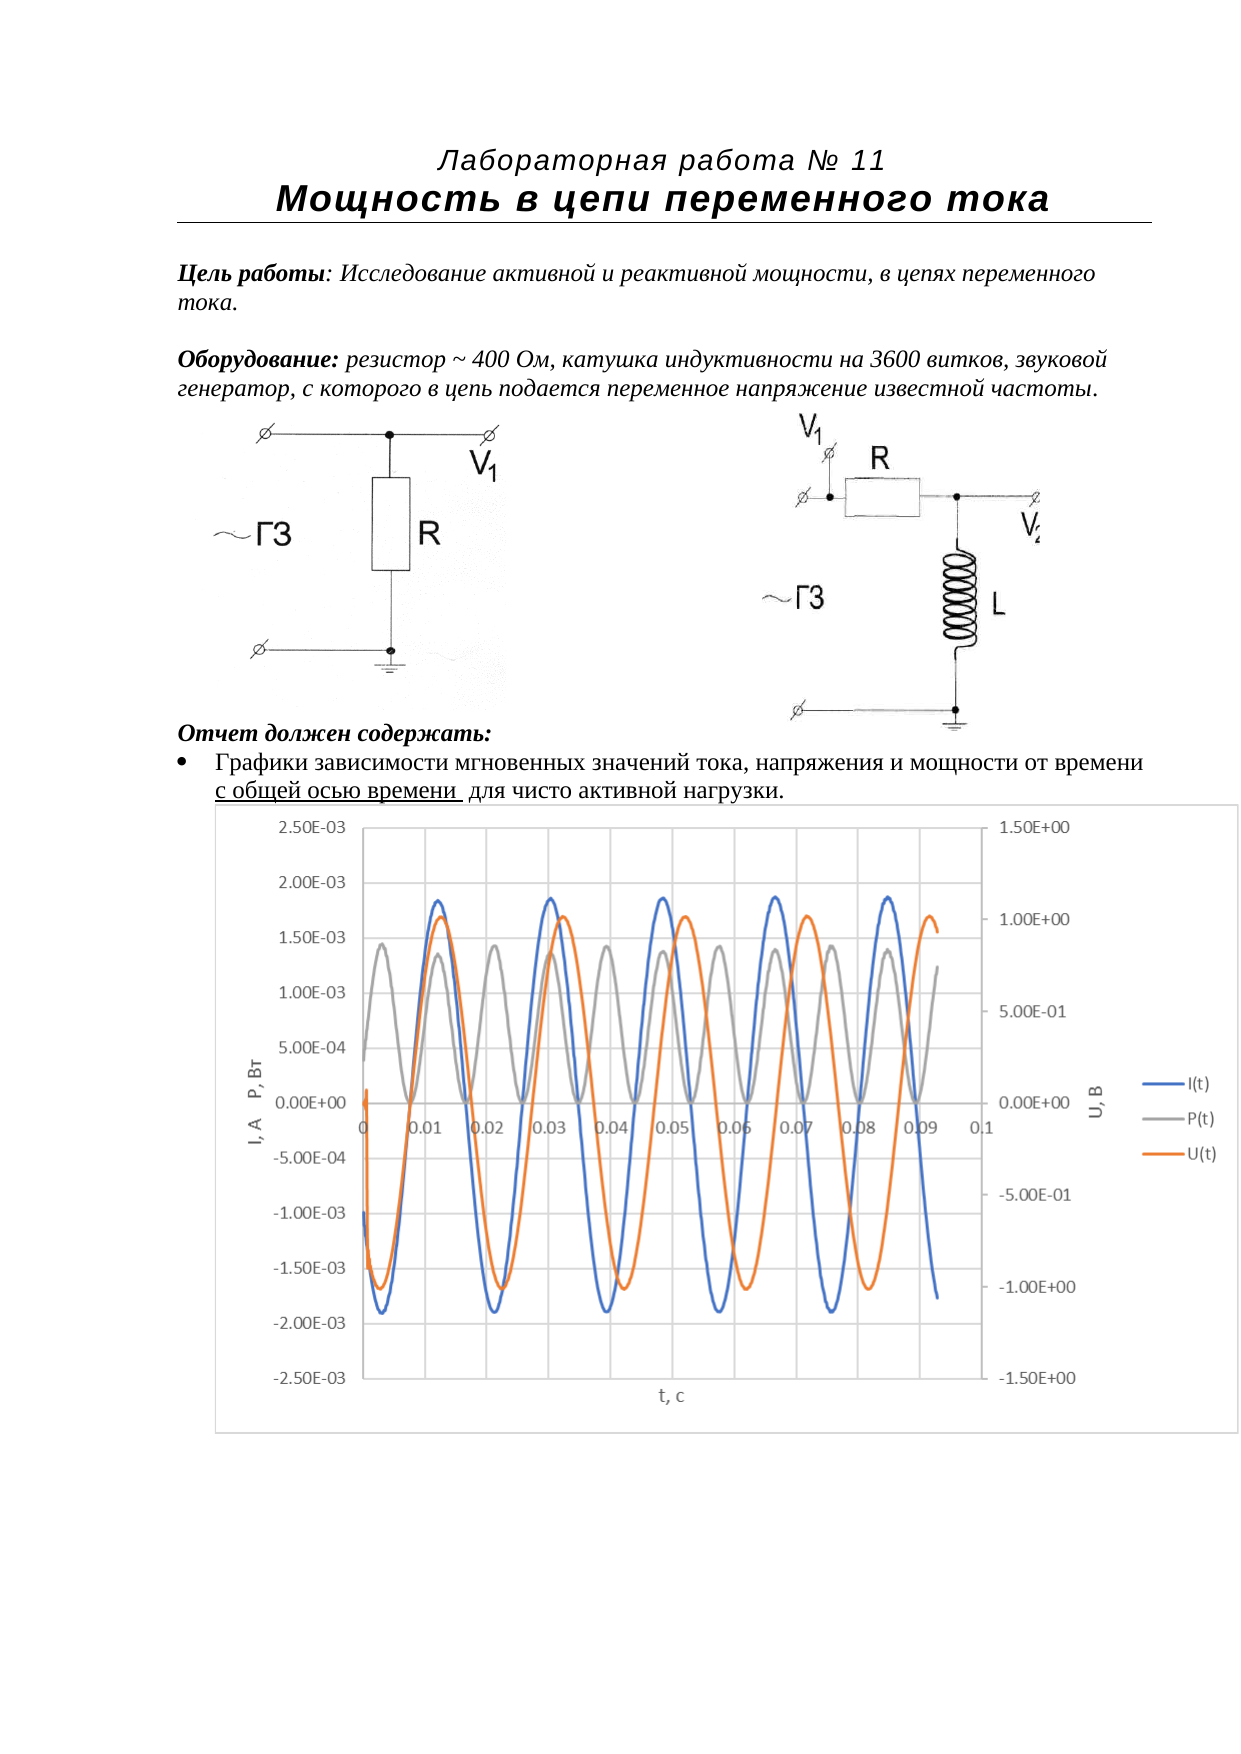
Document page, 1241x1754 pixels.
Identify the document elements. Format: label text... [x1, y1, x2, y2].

picture [761, 413, 1039, 729]
subtitle Лабораторная работа № 11 Мощность в цепи переменного тока [177, 143, 1152, 222]
text Цель работы: Исследование активной и реактивной мощности, в цепях переменного тока. [177, 258, 1152, 315]
text Оборудование: резистор ~ 400 Ом, катушка индуктивности на 3600 витков, звуковой генератор, с которого в цепь подается переменное напряжение известной частоты. [177, 344, 1152, 402]
text Отчет должен содержать: [177, 718, 1152, 747]
picture [190, 420, 506, 708]
picture [214, 804, 1239, 1434]
list Графики зависимости мгновенных значений тока, напряжения и мощности от времени с общей осью времени для чисто активной нагрузки. [177, 747, 1152, 804]
